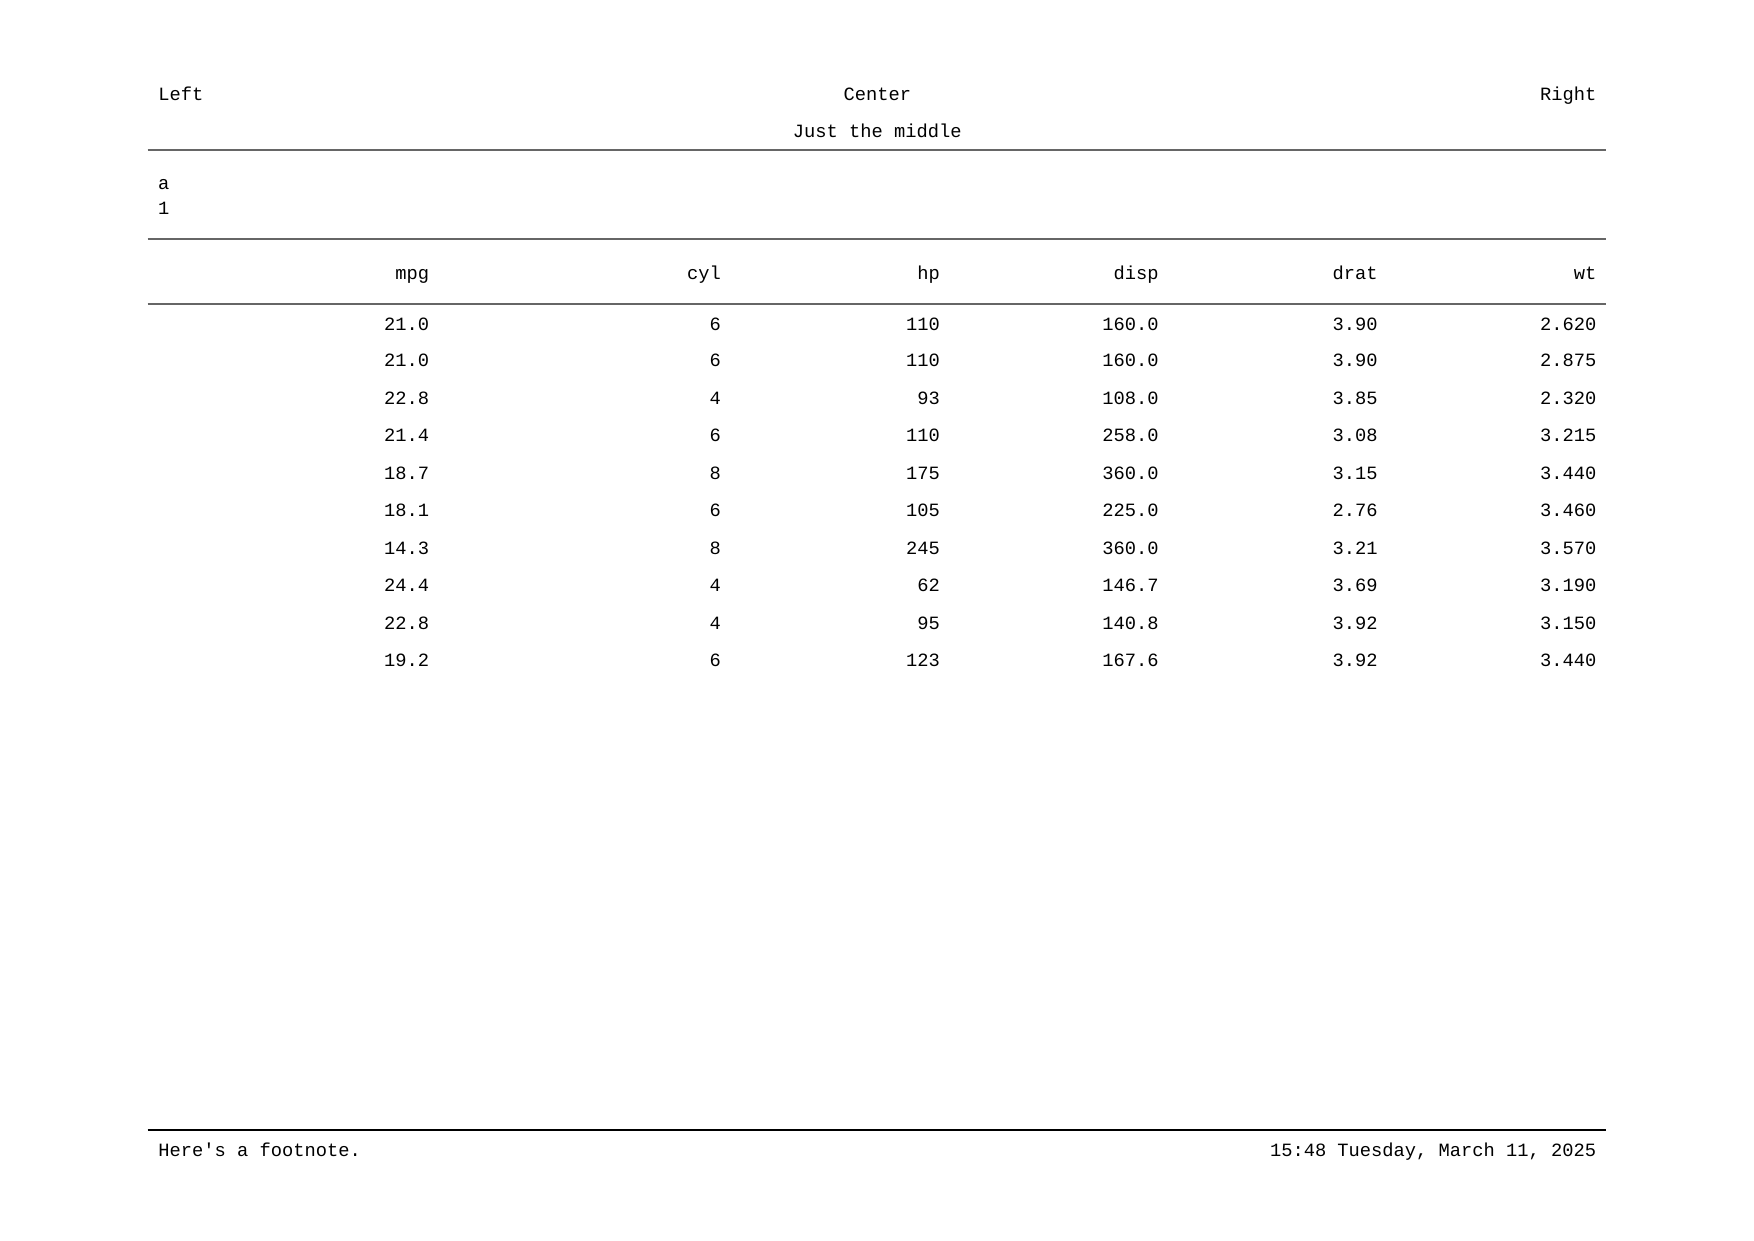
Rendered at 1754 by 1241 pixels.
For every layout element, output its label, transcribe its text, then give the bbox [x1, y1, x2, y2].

table_cell 6 [439, 490, 731, 528]
table_cell 93 [731, 378, 950, 415]
table_cell 3.15 [1169, 453, 1387, 490]
table_cell 2.875 [1388, 340, 1606, 378]
table_cell 360.0 [950, 528, 1169, 565]
table_cell 110 [731, 305, 950, 340]
table_cell 225.0 [950, 490, 1169, 528]
table_cell 3.440 [1388, 640, 1606, 678]
table_cell 22.8 [148, 378, 439, 415]
table_cell 21.0 [148, 305, 439, 340]
table_cell 3.69 [1169, 565, 1387, 603]
table_cell mpg [148, 240, 439, 303]
table_cell 146.7 [950, 565, 1169, 603]
table_cell 6 [439, 415, 731, 453]
table_cell 3.08 [1169, 415, 1387, 453]
table_cell drat [1169, 240, 1387, 303]
table_cell wt [1388, 240, 1606, 303]
table_cell 105 [731, 490, 950, 528]
table_cell 3.92 [1169, 603, 1387, 640]
table_cell 2.76 [1169, 490, 1387, 528]
table_cell 3.460 [1388, 490, 1606, 528]
table_cell 3.190 [1388, 565, 1606, 603]
table_cell 3.570 [1388, 528, 1606, 565]
table_cell 110 [731, 415, 950, 453]
table_cell 4 [439, 378, 731, 415]
table_cell 3.440 [1388, 453, 1606, 490]
table_cell 167.6 [950, 640, 1169, 678]
table_cell 108.0 [950, 378, 1169, 415]
table_cell 95 [731, 603, 950, 640]
table_cell 6 [439, 640, 731, 678]
table_cell 6 [439, 340, 731, 378]
table_cell 3.92 [1169, 640, 1387, 678]
table_cell 21.4 [148, 415, 439, 453]
table_cell 18.7 [148, 453, 439, 490]
table_cell 3.21 [1169, 528, 1387, 565]
table_cell 24.4 [148, 565, 439, 603]
table_cell disp [950, 240, 1169, 303]
table_cell 3.150 [1388, 603, 1606, 640]
table_cell 3.90 [1169, 305, 1387, 340]
table_cell 4 [439, 603, 731, 640]
table_cell 245 [731, 528, 950, 565]
table_header a 1 [148, 151, 1606, 238]
table_cell 3.90 [1169, 340, 1387, 378]
table_cell hp [731, 240, 950, 303]
table_cell 2.320 [1388, 378, 1606, 415]
table_cell 8 [439, 528, 731, 565]
table_cell 2.620 [1388, 305, 1606, 340]
table_cell 8 [439, 453, 731, 490]
table_cell 160.0 [950, 340, 1169, 378]
table_cell 360.0 [950, 453, 1169, 490]
table_cell 19.2 [148, 640, 439, 678]
table_cell 123 [731, 640, 950, 678]
table_cell 21.0 [148, 340, 439, 378]
table_cell 140.8 [950, 603, 1169, 640]
table_cell cyl [439, 240, 731, 303]
table_cell 3.85 [1169, 378, 1387, 415]
table_cell 4 [439, 565, 731, 603]
table_cell 110 [731, 340, 950, 378]
table_cell 175 [731, 453, 950, 490]
table_cell 18.1 [148, 490, 439, 528]
table_cell 258.0 [950, 415, 1169, 453]
table_cell 62 [731, 565, 950, 603]
table_cell 22.8 [148, 603, 439, 640]
table_cell 3.215 [1388, 415, 1606, 453]
table_cell 6 [439, 305, 731, 340]
table_cell 160.0 [950, 305, 1169, 340]
table_cell 14.3 [148, 528, 439, 565]
